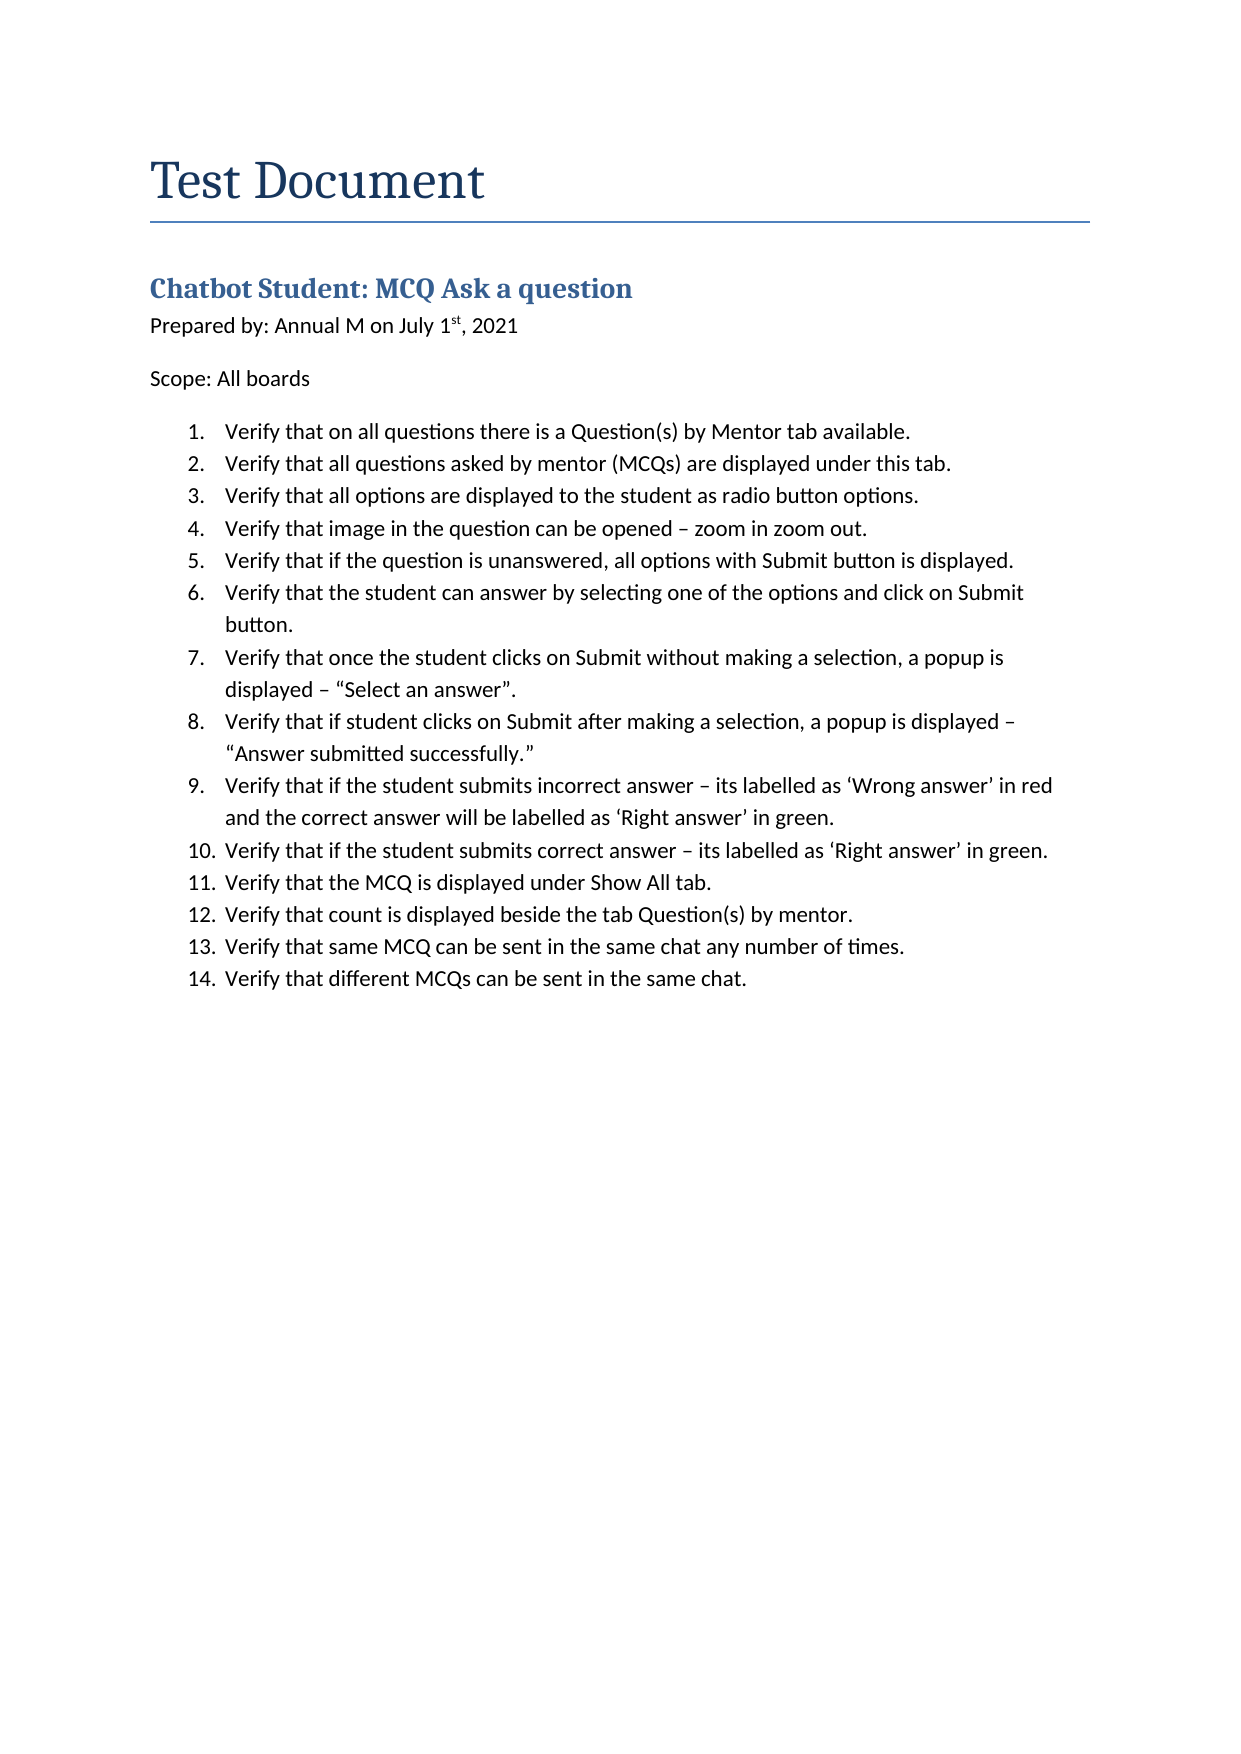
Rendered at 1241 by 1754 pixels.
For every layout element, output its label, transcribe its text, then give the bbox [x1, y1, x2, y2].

list Verify that if student clicks on Submit after making a selection, a popup is displayed – “Answer submitted successfully.” [187, 707, 1090, 767]
list Verify that on all questions there is a Question(s) by Mentor tab available. [187, 417, 1090, 445]
list Verify that all questions asked by mentor (MCQs) are displayed under this tab. [187, 449, 1090, 477]
list Verify that if the student submits correct answer – its labelled as ‘Right answer’ in green. [187, 836, 1090, 864]
title Test Document [150, 150, 1090, 221]
list Verify that once the student clicks on Submit without making a selection, a popup is displayed – “Select an answer”. [187, 643, 1090, 703]
list Verify that count is displayed beside the tab Question(s) by mentor. [187, 900, 1090, 928]
subtitle Chatbot Student: MCQ Ask a question [150, 273, 1090, 306]
list Verify that image in the question can be opened – zoom in zoom out. [187, 514, 1090, 542]
list Verify that all options are displayed to the student as radio button options. [187, 482, 1090, 510]
text Scope: All boards [150, 364, 1090, 392]
list Verify that same MCQ can be sent in the same chat any number of times. [187, 932, 1090, 960]
list Verify that the student can answer by selecting one of the options and click on Submit button. [187, 578, 1090, 638]
list Verify that if the student submits incorrect answer – its labelled as ‘Wrong answer’ in red and the correct answer will be labelled as ‘Right answer’ in green. [187, 771, 1090, 832]
list Verify that the MCQ is displayed under Show All tab. [187, 868, 1090, 896]
text Prepared by: Annual M on July 1st, 2021 [150, 311, 1090, 339]
list Verify that if the question is unanswered, all options with Submit button is displayed. [187, 546, 1090, 574]
list Verify that different MCQs can be sent in the same chat. [187, 964, 1090, 992]
